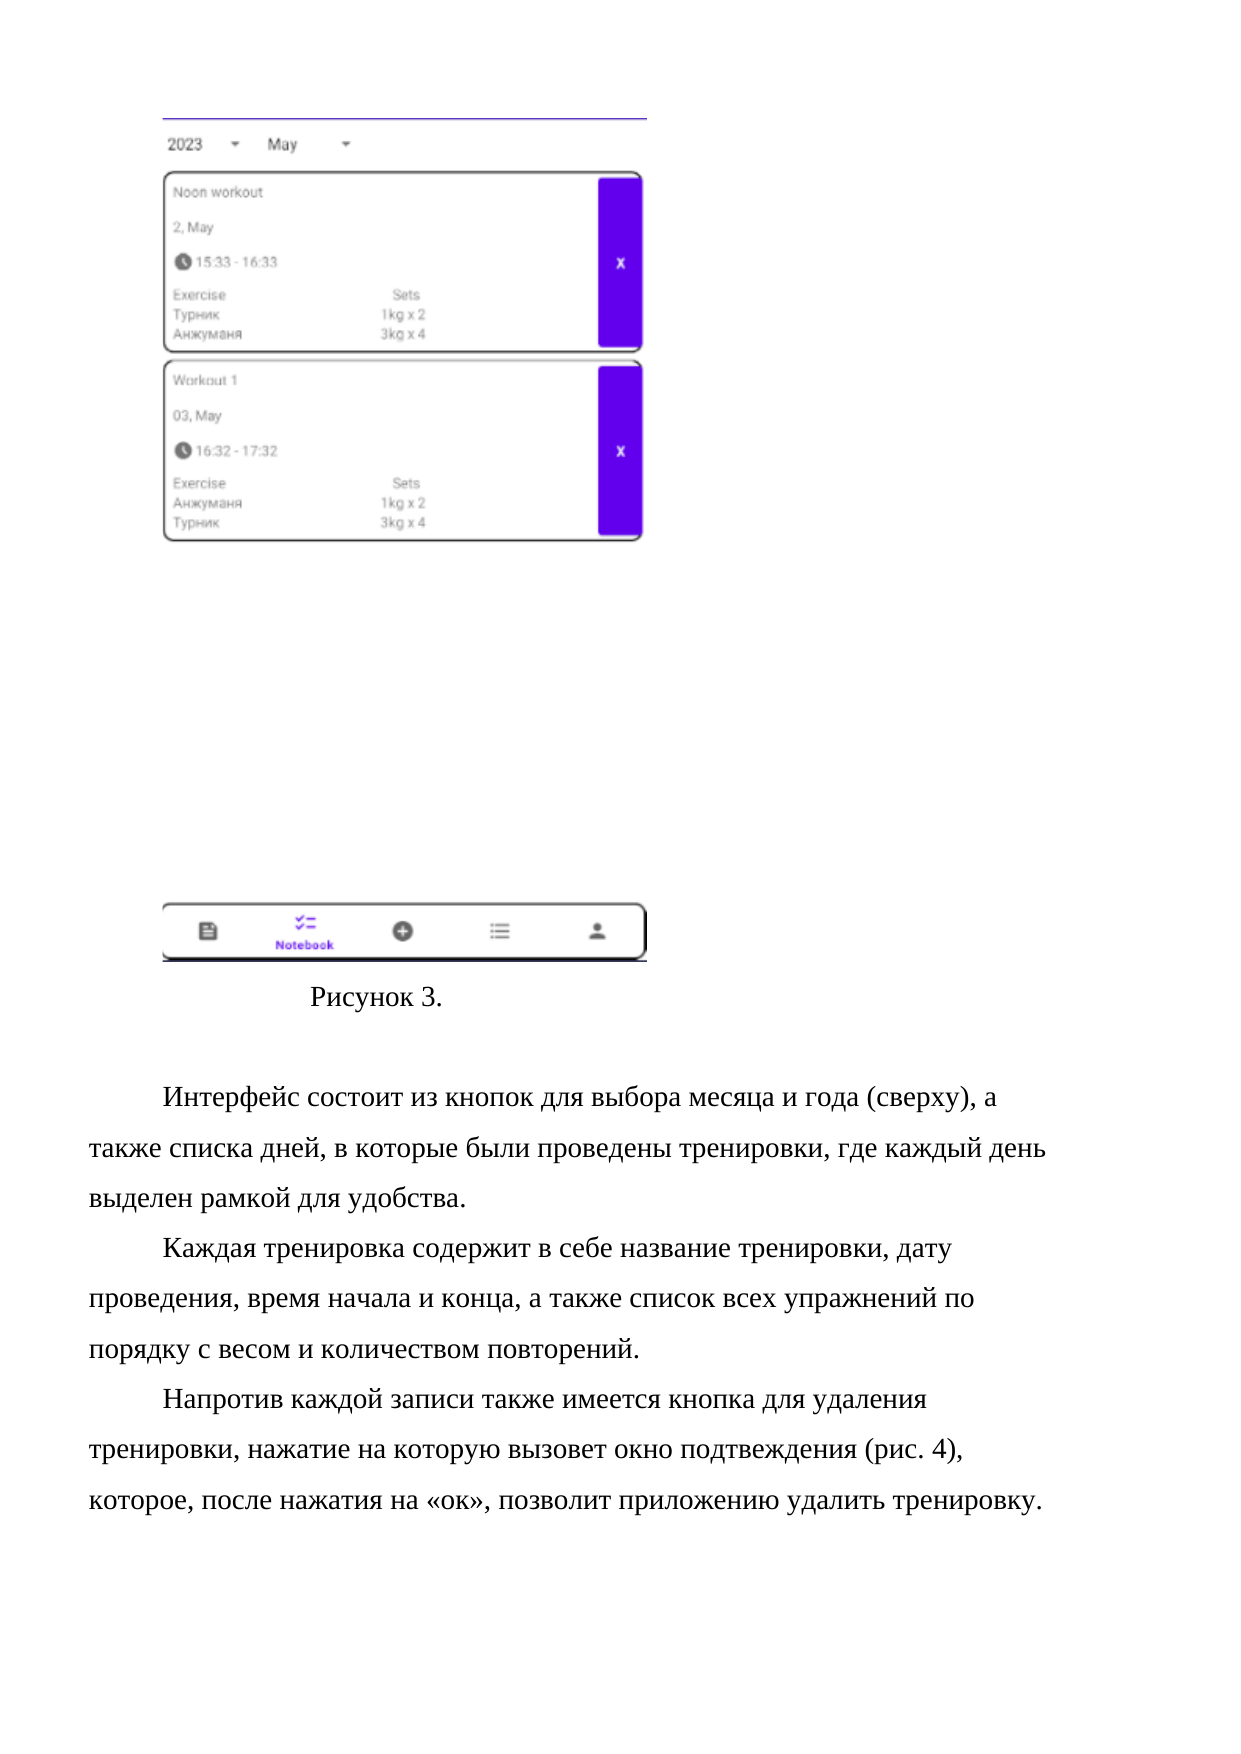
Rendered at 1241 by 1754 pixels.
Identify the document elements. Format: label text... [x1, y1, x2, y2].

text Рисунок 3. [89, 979, 1063, 1012]
text Интерфейс состоит из кнопок для выбора месяца и года (сверху), а также списка дней, в которые были проведены тренировки, где каждый день выделен рамкой для удобства. [89, 1079, 1063, 1213]
text Напротив каждой записи также имеется кнопка для удаления тренировки, нажатие на которую вызовет окно подтвеждения (рис. 4), которое, после нажатия на «ок», позволит приложению удалить тренировку. [89, 1381, 1063, 1515]
text Каждая тренировка содержит в себе название тренировки, дату проведения, время начала и конца, а также список всех упражнений по порядку с весом и количеством повторений. [89, 1230, 1063, 1364]
picture [162, 118, 647, 962]
